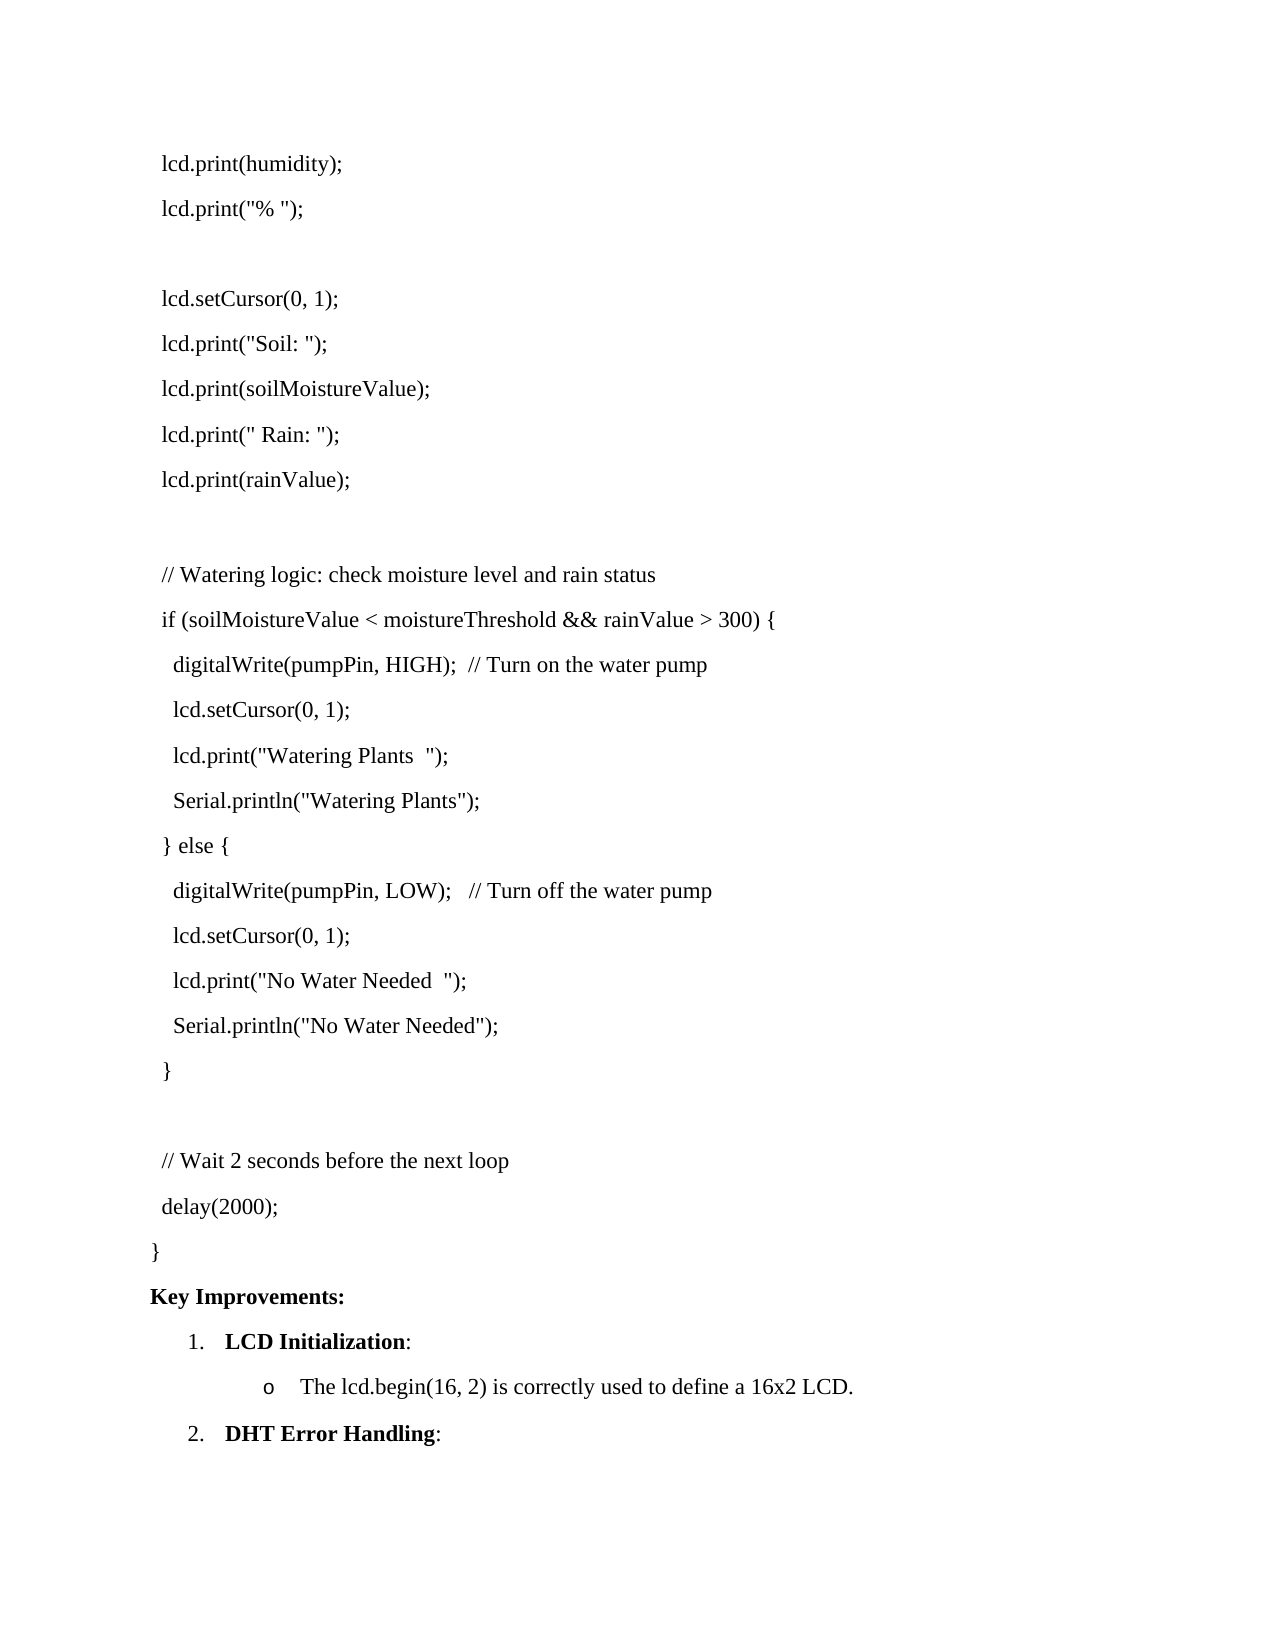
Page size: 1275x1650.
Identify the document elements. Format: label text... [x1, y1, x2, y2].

list DHT Error Handling: [187, 1419, 1125, 1446]
text Serial.println("No Water Needed"); [150, 1012, 1125, 1039]
text } else { [150, 832, 1125, 858]
list The lcd.begin(16, 2) is correctly used to define a 16x2 LCD. [262, 1373, 1125, 1401]
text Serial.println("Watering Plants"); [150, 787, 1125, 813]
text lcd.setCursor(0, 1); [150, 922, 1125, 948]
list LCD Initialization: [187, 1328, 1125, 1354]
text lcd.print(humidity); [150, 150, 1125, 176]
text // Watering logic: check moisture level and rain status [150, 561, 1125, 588]
text lcd.print(rainValue); [150, 466, 1125, 492]
text lcd.setCursor(0, 1); [150, 285, 1125, 312]
text lcd.print("% "); [150, 195, 1125, 221]
text lcd.print("No Water Needed "); [150, 967, 1125, 993]
text lcd.print("Soil: "); [150, 330, 1125, 357]
text } [150, 1057, 1125, 1084]
text lcd.setCursor(0, 1); [150, 697, 1125, 723]
text Key Improvements: [150, 1283, 1125, 1309]
text // Wait 2 seconds before the next loop [150, 1148, 1125, 1174]
text delay(2000); [150, 1193, 1125, 1219]
text lcd.print("Watering Plants "); [150, 742, 1125, 768]
text lcd.print(soilMoistureValue); [150, 376, 1125, 402]
text if (soilMoistureValue < moistureThreshold && rainValue > 300) { [150, 606, 1125, 633]
text lcd.print(" Rain: "); [150, 421, 1125, 447]
text digitalWrite(pumpPin, HIGH); // Turn on the water pump [150, 651, 1125, 678]
text } [150, 1238, 1125, 1264]
text digitalWrite(pumpPin, LOW); // Turn off the water pump [150, 877, 1125, 903]
